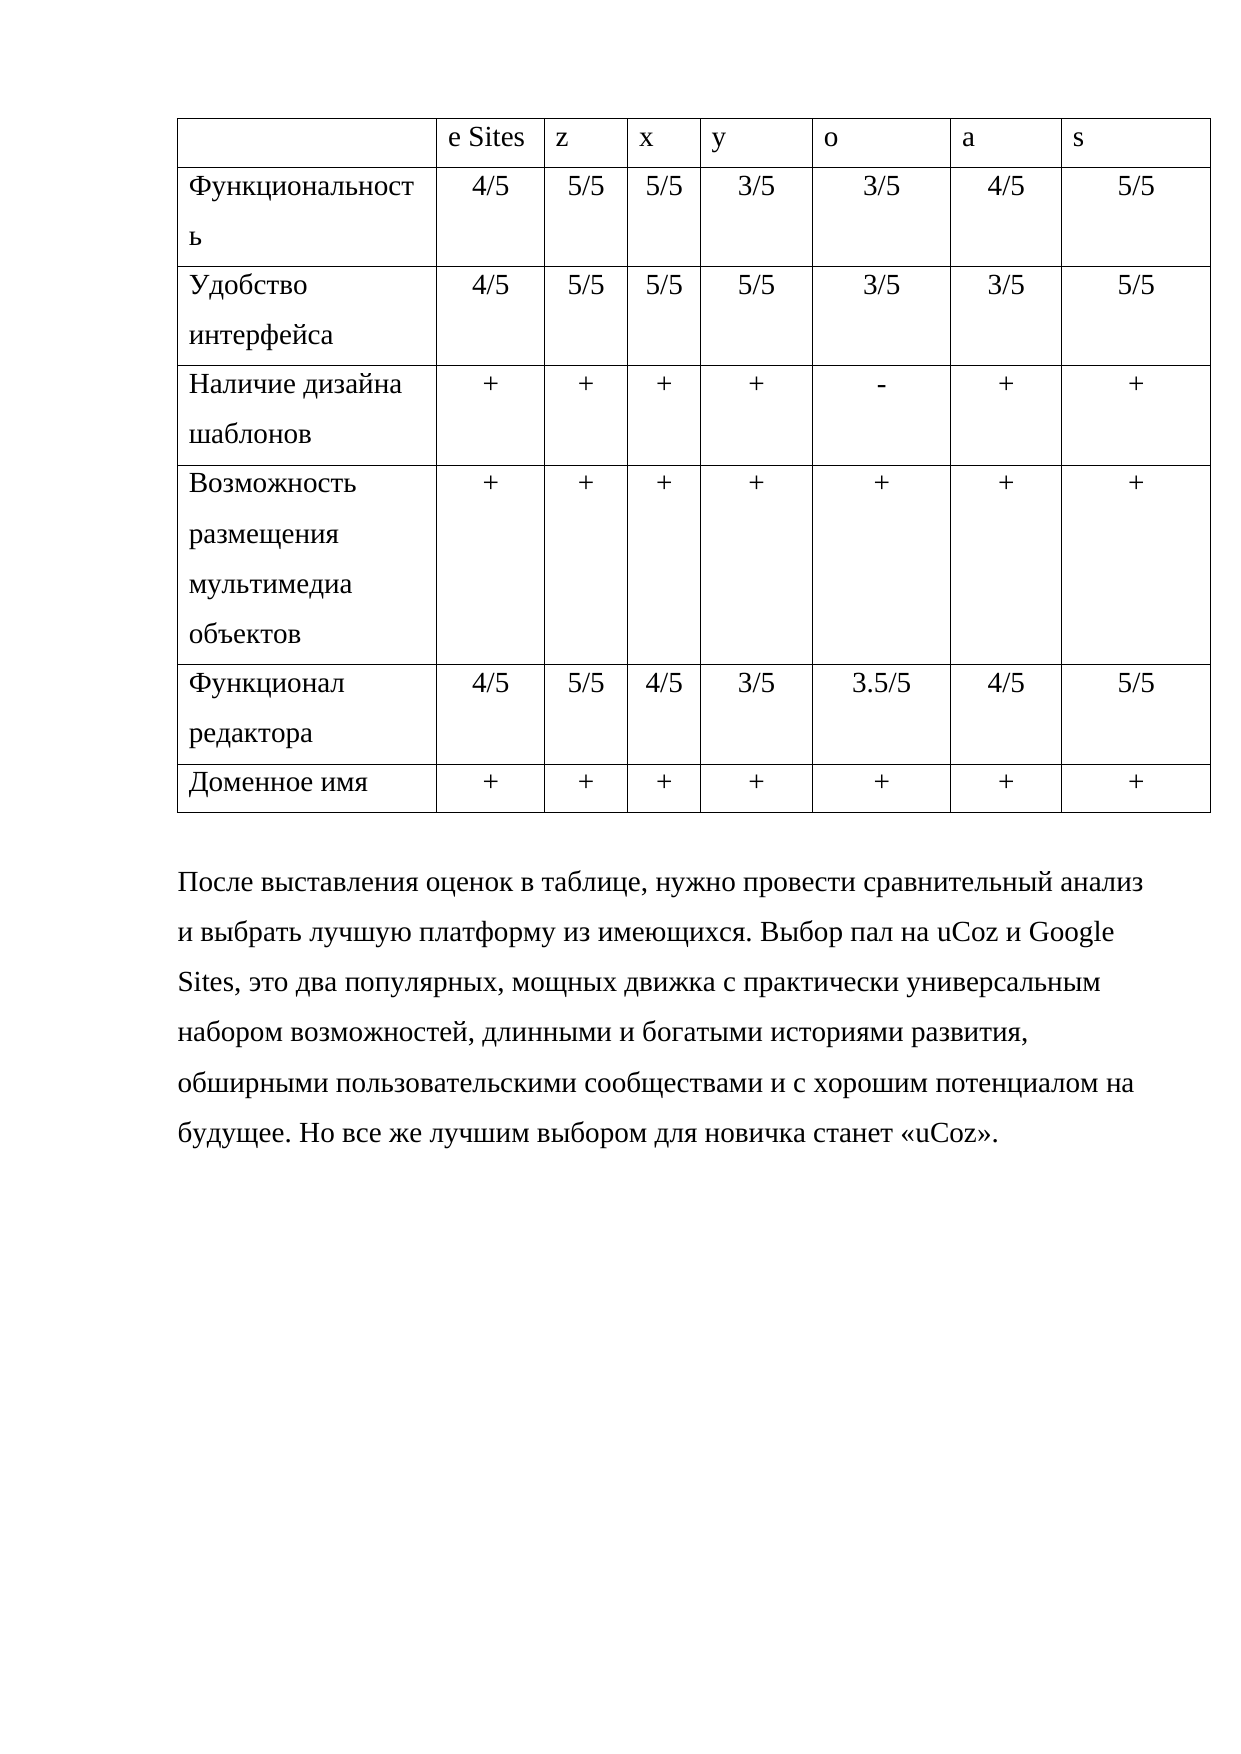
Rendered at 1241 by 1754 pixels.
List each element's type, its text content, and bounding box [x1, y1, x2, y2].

table_cell + [437, 366, 544, 464]
table_cell - [813, 366, 950, 464]
table_cell 3/5 [701, 665, 812, 763]
table_cell 5/5 [628, 168, 700, 266]
table_cell Возможность размещения мультимедиа объектов [178, 466, 436, 664]
table_cell Функционал редактора [178, 665, 436, 763]
table_cell + [1062, 765, 1210, 812]
table_cell + [628, 466, 700, 664]
table_header Weebly [701, 119, 812, 167]
table_cell 4/5 [628, 665, 700, 763]
table_cell + [813, 466, 950, 664]
table_cell 5/5 [545, 168, 627, 266]
table_cell + [628, 366, 700, 464]
table_cell + [701, 366, 812, 464]
table_cell 5/5 [1062, 168, 1210, 266]
table_header 4portfolio [813, 119, 950, 167]
table_cell Функциональность [178, 168, 436, 266]
table_cell 5/5 [545, 665, 627, 763]
table_cell + [1062, 366, 1210, 464]
table_cell Удобство интерфейса [178, 267, 436, 365]
table_cell 5/5 [1062, 665, 1210, 763]
table_cell 4/5 [437, 665, 544, 763]
table_cell + [951, 466, 1061, 664]
table_cell + [545, 366, 627, 464]
table_cell + [545, 466, 627, 664]
table_cell + [701, 765, 812, 812]
table_cell + [437, 765, 544, 812]
table_cell + [951, 366, 1061, 464]
table_cell + [701, 466, 812, 664]
table_header uCoz [545, 119, 627, 167]
table_cell 4/5 [437, 168, 544, 266]
table_cell 3/5 [813, 168, 950, 266]
table_header Google Sites [437, 119, 544, 167]
text После выставления оценок в таблице, нужно провести сравнительный анализ и выбрать лучшую платформу из имеющихся. Выбор пал на uCoz и Google Sites, это два популярных, мощных движка с практически универсальным набором возможностей, длинными и богатыми историями развития, обширными пользовательскими сообществами и с хорошим потенциалом на будущее. Но все же лучшим выбором для новичка станет «uCoz». [177, 864, 1152, 1149]
table_cell 3/5 [701, 168, 812, 266]
table_cell + [628, 765, 700, 812]
table_cell 5/5 [545, 267, 627, 365]
table_cell 4/5 [437, 267, 544, 365]
table_cell 3.5/5 [813, 665, 950, 763]
table_cell 5/5 [1062, 267, 1210, 365]
table_cell Наличие дизайна шаблонов [178, 366, 436, 464]
table_cell 5/5 [701, 267, 812, 365]
table_cell 4/5 [951, 168, 1061, 266]
table_cell Доменное имя [178, 765, 436, 812]
table_cell 4/5 [951, 665, 1061, 763]
table_header Wix [628, 119, 700, 167]
table_header WordPress [1062, 119, 1210, 167]
table_cell + [437, 466, 544, 664]
table_cell 3/5 [951, 267, 1061, 365]
table_cell + [545, 765, 627, 812]
table_cell 3/5 [813, 267, 950, 365]
table_cell 5/5 [628, 267, 700, 365]
table_header Mahara [951, 119, 1061, 167]
table_header [178, 119, 436, 167]
table_cell + [813, 765, 950, 812]
table_cell + [951, 765, 1061, 812]
table_cell + [1062, 466, 1210, 664]
